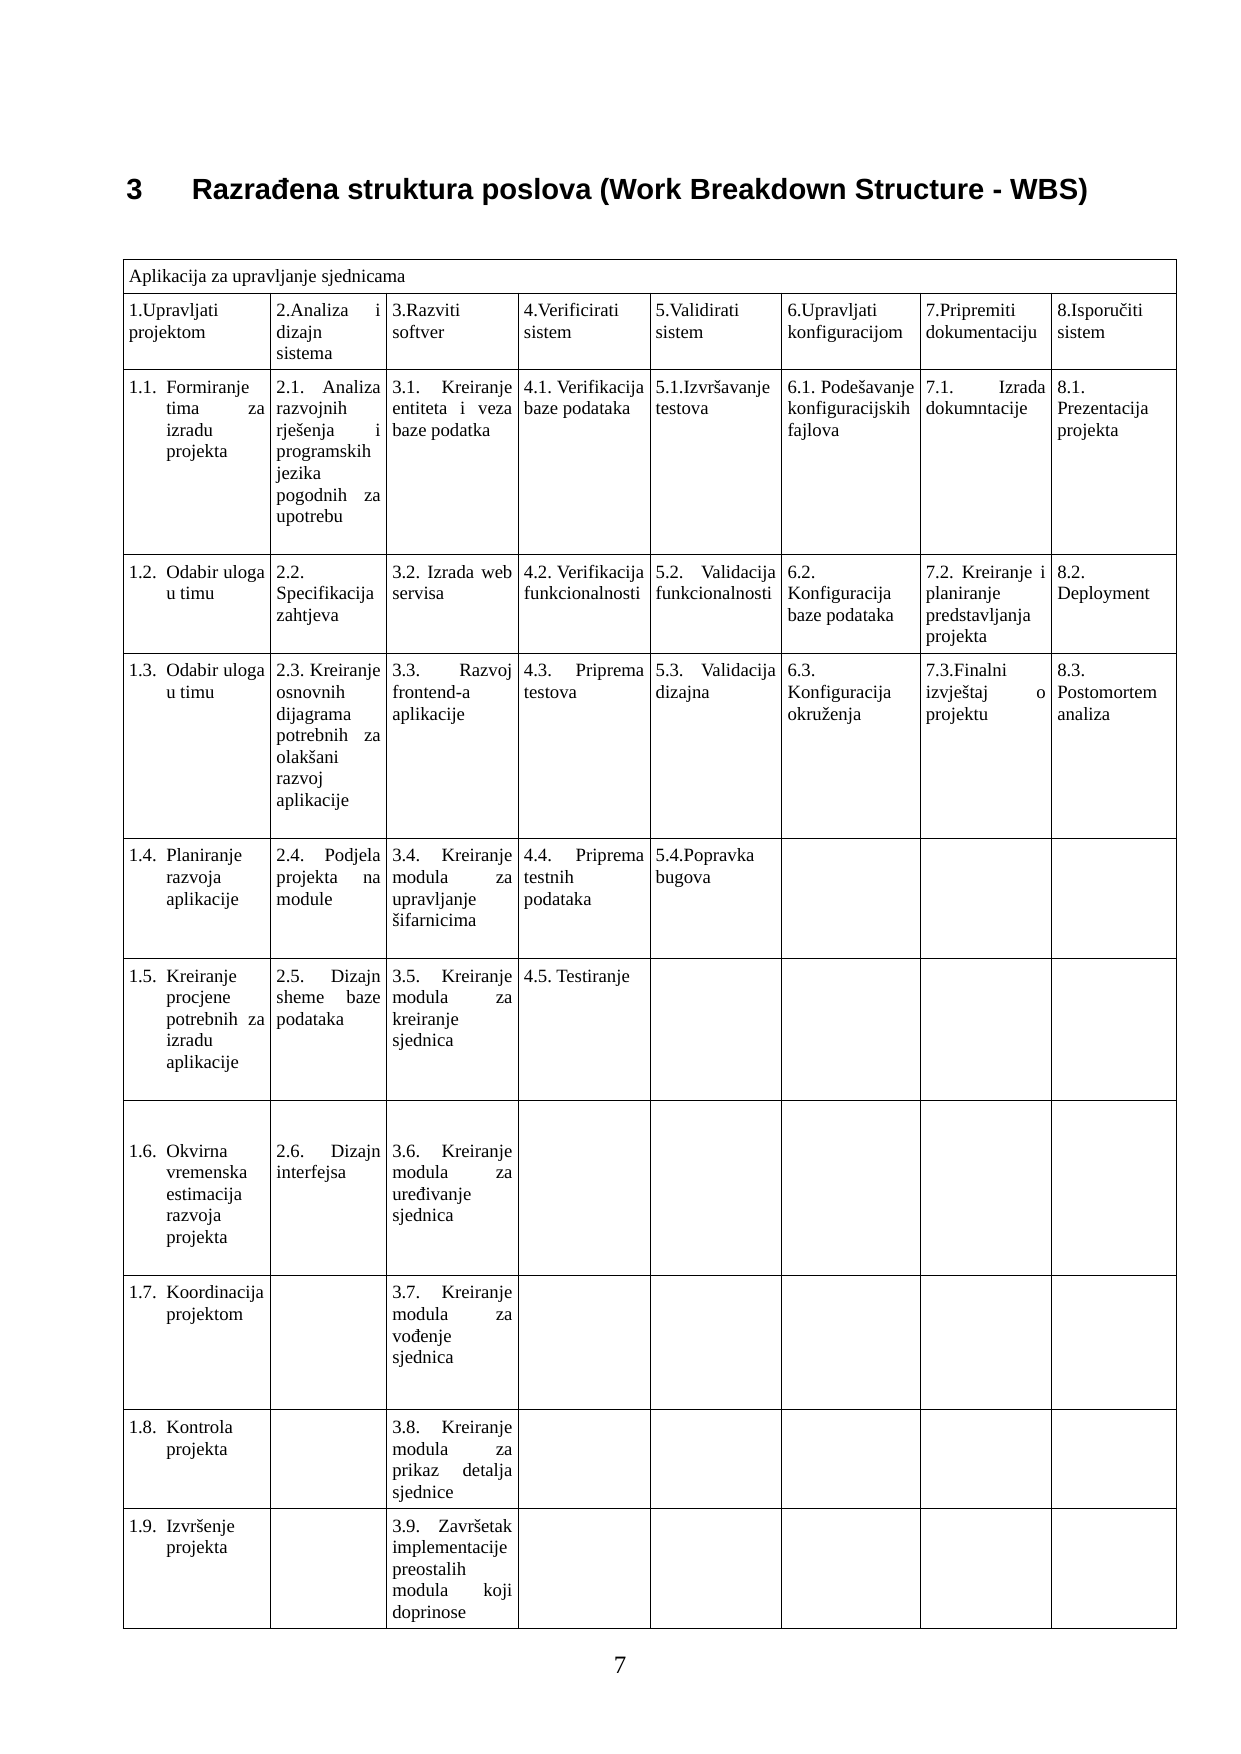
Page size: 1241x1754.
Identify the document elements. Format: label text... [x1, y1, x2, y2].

table_cell [651, 1276, 781, 1409]
table_cell 2.6. Dizajn interfejsa [271, 1134, 386, 1275]
table_cell 3.8. Kreiranje modula za prikaz detalja sjednice [387, 1410, 518, 1508]
table_cell Planiranje razvoja aplikacije [124, 839, 270, 958]
table_cell [271, 1509, 386, 1628]
table_cell [782, 1509, 920, 1628]
table_cell Koordinacija projektom [124, 1276, 270, 1409]
table_cell 5.Validirati sistem [651, 294, 781, 369]
table_cell 7.Pripremiti dokumentaciju [921, 294, 1051, 369]
table_cell [782, 839, 920, 958]
table_cell 8.2. Deployment [1052, 555, 1176, 653]
table_cell [651, 959, 781, 1100]
table_cell [1052, 1101, 1176, 1134]
table_cell 6.Upravljati konfiguracijom [782, 294, 920, 369]
table_cell 4.5. Testiranje [519, 959, 650, 1100]
table_cell 2.2. Specifikacija zahtjeva [271, 555, 386, 653]
table_cell 3.Razviti softver [387, 294, 518, 369]
table_cell 2.4. Podjela projekta na module [271, 839, 386, 958]
table_cell 6.1. Podešavanje konfiguracijskih fajlova [782, 370, 920, 554]
table_cell 5.4.Popravka bugova [651, 839, 781, 958]
table_header Aplikacija za upravljanje sjednicama [124, 260, 1176, 293]
table_cell 3.1. Kreiranje entiteta i veza baze podatka [387, 370, 518, 554]
table_cell Okvirna vremenska estimacija razvoja projekta [124, 1134, 270, 1275]
table_cell 3.7. Kreiranje modula za vođenje sjednica [387, 1276, 518, 1409]
table_cell [782, 1101, 920, 1134]
table_cell [519, 1509, 650, 1628]
table_cell 2.1. Analiza razvojnih rješenja i programskih jezika pogodnih za upotrebu [271, 370, 386, 554]
table_cell 6.3. Konfiguracija okruženja [782, 654, 920, 838]
table_cell [1052, 959, 1176, 1100]
table_cell 8.3. Postomortem analiza [1052, 654, 1176, 838]
table_cell [387, 1101, 518, 1134]
table_cell Kreiranje procjene potrebnih za izradu aplikacije [124, 959, 270, 1100]
table_cell [519, 1276, 650, 1409]
table_cell [519, 1410, 650, 1508]
table_cell 3.4. Kreiranje modula za upravljanje šifarnicima [387, 839, 518, 958]
table_cell [921, 1509, 1051, 1628]
table_cell 7.1. Izrada dokumntacije [921, 370, 1051, 554]
table_cell [921, 1410, 1051, 1508]
table_cell 4.Verificirati sistem [519, 294, 650, 369]
table_cell 1.Upravljati projektom [124, 294, 270, 369]
table_cell [271, 1276, 386, 1409]
table_cell 7.3.Finalni izvještaj o projektu [921, 654, 1051, 838]
table_cell [782, 1410, 920, 1508]
table_cell 4.2. Verifikacija funkcionalnosti [519, 555, 650, 653]
table_cell Izvršenje projekta [124, 1509, 270, 1628]
table_cell [921, 1134, 1051, 1275]
table_cell [519, 1101, 650, 1134]
table_cell 5.1.Izvršavanje testova [651, 370, 781, 554]
table_cell [1052, 839, 1176, 958]
table_cell 2.Analiza i dizajn sistema [271, 294, 386, 369]
table_cell 4.1. Verifikacija baze podataka [519, 370, 650, 554]
table_cell [1052, 1134, 1176, 1275]
table_cell 3.6. Kreiranje modula za uređivanje sjednica [387, 1134, 518, 1275]
table_cell 5.2. Validacija funkcionalnosti [651, 555, 781, 653]
table_cell [651, 1509, 781, 1628]
table_cell [124, 1101, 270, 1134]
table_cell [1052, 1276, 1176, 1409]
table_cell 2.3. Kreiranje osnovnih dijagrama potrebnih za olakšani razvoj aplikacije [271, 654, 386, 838]
table_cell 2.5. Dizajn sheme baze podataka [271, 959, 386, 1100]
table_cell [1052, 1410, 1176, 1508]
table_cell [651, 1134, 781, 1275]
table_cell 8.Isporučiti sistem [1052, 294, 1176, 369]
table_cell [921, 839, 1051, 958]
table_cell [651, 1101, 781, 1134]
subtitle Razrađena struktura poslova (Work Breakdown Structure - WBS) [118, 172, 1122, 205]
table_cell [519, 1134, 650, 1275]
table_cell 4.3. Priprema testova [519, 654, 650, 838]
table_cell Odabir uloga u timu [124, 654, 270, 838]
table_cell [271, 1101, 386, 1134]
table_cell 8.1. Prezentacija projekta [1052, 370, 1176, 554]
table_cell [921, 959, 1051, 1100]
table_cell Odabir uloga u timu [124, 555, 270, 653]
table_cell 5.3. Validacija dizajna [651, 654, 781, 838]
table_cell 6.2. Konfiguracija baze podataka [782, 555, 920, 653]
table_cell 3.5. Kreiranje modula za kreiranje sjednica [387, 959, 518, 1100]
table_cell 4.4. Priprema testnih podataka [519, 839, 650, 958]
table_cell [782, 959, 920, 1100]
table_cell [387, 1509, 518, 1628]
table_cell Kontrola projekta [124, 1410, 270, 1508]
table_cell 7.2. Kreiranje i planiranje predstavljanja projekta [921, 555, 1051, 653]
table_cell [782, 1276, 920, 1409]
table_cell [1052, 1509, 1176, 1628]
table_cell [782, 1134, 920, 1275]
table_cell 3.2. Izrada web servisa [387, 555, 518, 653]
table_cell [651, 1410, 781, 1508]
table_cell [921, 1101, 1051, 1134]
table_cell Formiranje tima za izradu projekta [124, 370, 270, 554]
table_cell [921, 1276, 1051, 1409]
table_cell [271, 1410, 386, 1508]
table_cell 3.3. Razvoj frontend-a aplikacije [387, 654, 518, 838]
